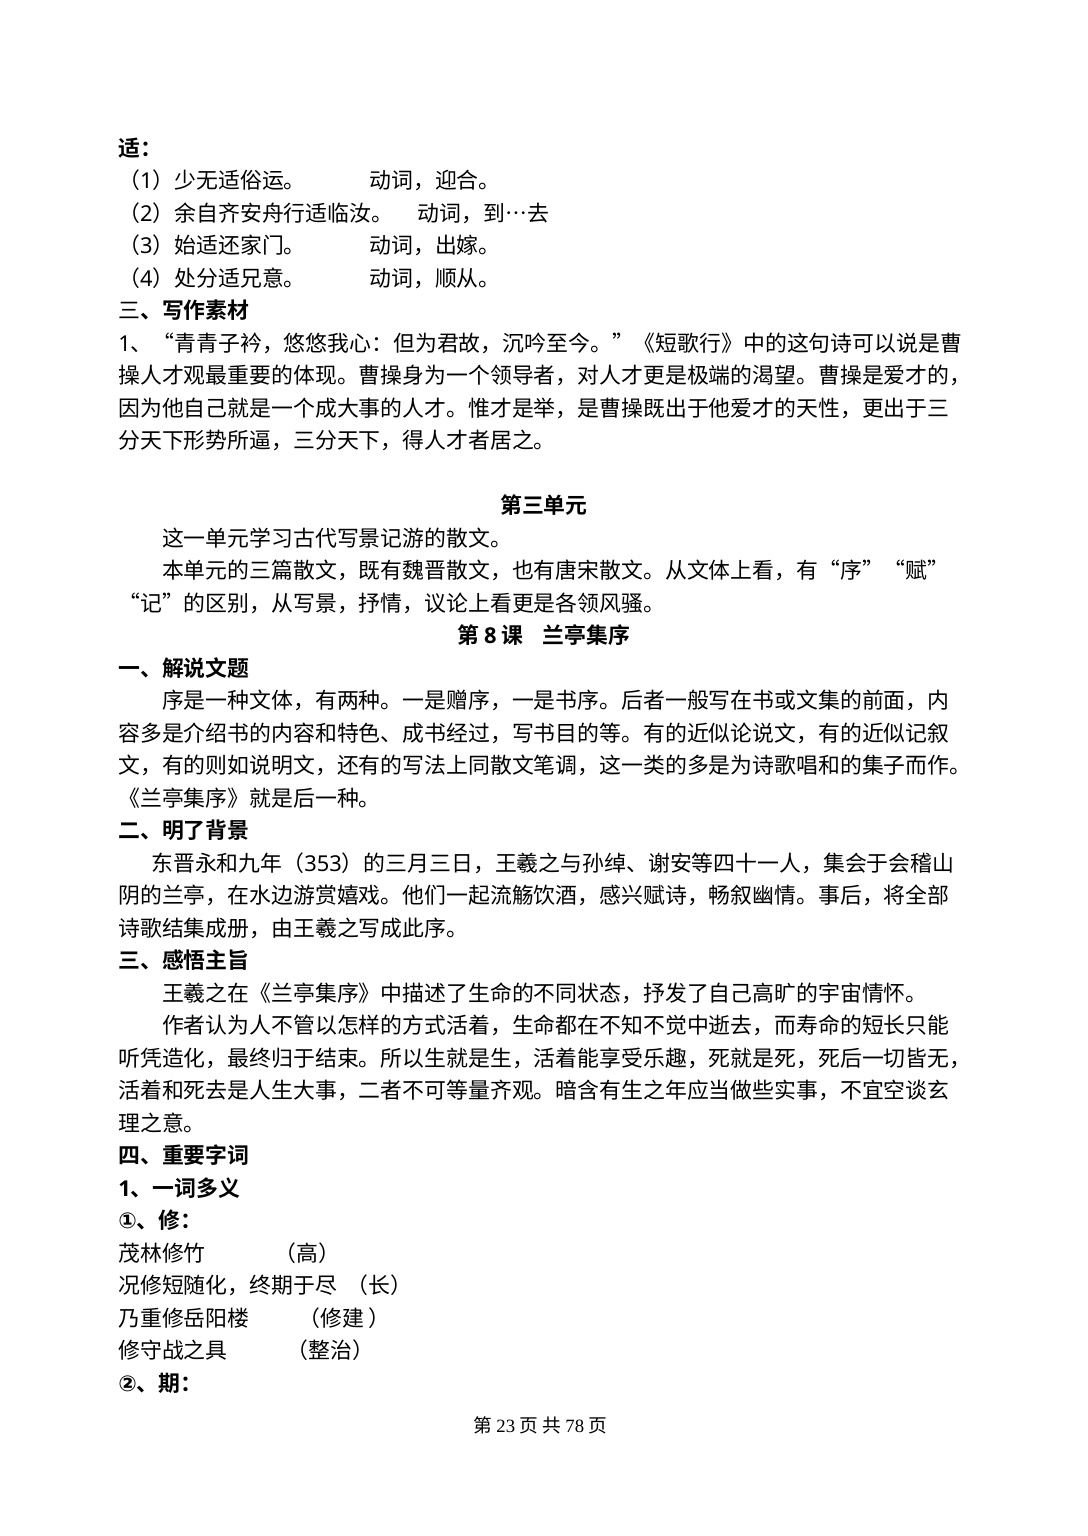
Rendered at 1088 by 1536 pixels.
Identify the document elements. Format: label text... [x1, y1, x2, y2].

text ②、期： [118, 1366, 969, 1398]
text 乃重修岳阳楼 （修建 ） [118, 1301, 969, 1333]
text 1、“青青子衿，悠悠我心：但为君故，沉吟至今。”《短歌行》中的这句诗可以说是曹操人才观最重要的体现。曹操身为一个领导者，对人才更是极端的渴望。曹操是爱才的，因为他自己就是一个成大事的人才。惟才是举，是曹操既出于他爱才的天性，更出于三分天下形势所逼，三分天下，得人才者居之。 [118, 326, 969, 456]
text 东晋永和九年（353）的三月三日，王羲之与孙绰、谢安等四十一人，集会于会稽山阴的兰亭，在水边游赏嬉戏。他们一起流觞饮酒，感兴赋诗，畅叙幽情。事后，将全部诗歌结集成册，由王羲之写成此序。 [118, 846, 969, 943]
text 修守战之具 （整治） [118, 1333, 969, 1366]
text 二、明了背景 [118, 813, 969, 846]
text 一、解说文题 [118, 651, 969, 683]
text （2）余自齐安舟行适临汝。 动词，到…去 [118, 196, 969, 228]
text 这一单元学习古代写景记游的散文。 [118, 521, 969, 553]
text 三、感悟主旨 [118, 943, 969, 976]
text 作者认为人不管以怎样的方式活着，生命都在不知不觉中逝去，而寿命的短长只能听凭造化，最终归于结束。所以生就是生，活着能享受乐趣，死就是死，死后一切皆无，活着和死去是人生大事，二者不可等量齐观。暗含有生之年应当做些实事，不宜空谈玄理之意。 [118, 1008, 969, 1138]
text 四、重要字词 [118, 1138, 969, 1171]
text 王羲之在《兰亭集序》中描述了生命的不同状态，抒发了自己高旷的宇宙情怀。 [118, 976, 969, 1008]
text 适： [118, 131, 969, 163]
text 第三单元 [118, 488, 969, 521]
text 第8课 兰亭集序 [118, 618, 969, 651]
text 茂林修竹 （高） [118, 1236, 969, 1268]
text 1、一词多义 [118, 1171, 969, 1203]
text （3）始适还家门。 动词，出嫁。 [118, 228, 969, 261]
text ①、修： [118, 1203, 969, 1236]
text 序是一种文体，有两种。一是赠序，一是书序。后者一般写在书或文集的前面，内容多是介绍书的内容和特色、成书经过，写书目的等。有的近似论说文，有的近似记叙文，有的则如说明文，还有的写法上同散文笔调，这一类的多是为诗歌唱和的集子而作。《兰亭集序》就是后一种。 [118, 683, 969, 813]
text （1）少无适俗运。 动词，迎合。 [118, 163, 969, 196]
text 况修短随化，终期于尽 （长） [118, 1268, 969, 1301]
text 三、写作素材 [118, 293, 969, 326]
text 本单元的三篇散文，既有魏晋散文，也有唐宋散文。从文体上看，有“序”“赋”“记”的区别，从写景，抒情，议论上看更是各领风骚。 [118, 553, 969, 618]
text （4）处分适兄意。 动词，顺从。 [118, 261, 969, 293]
